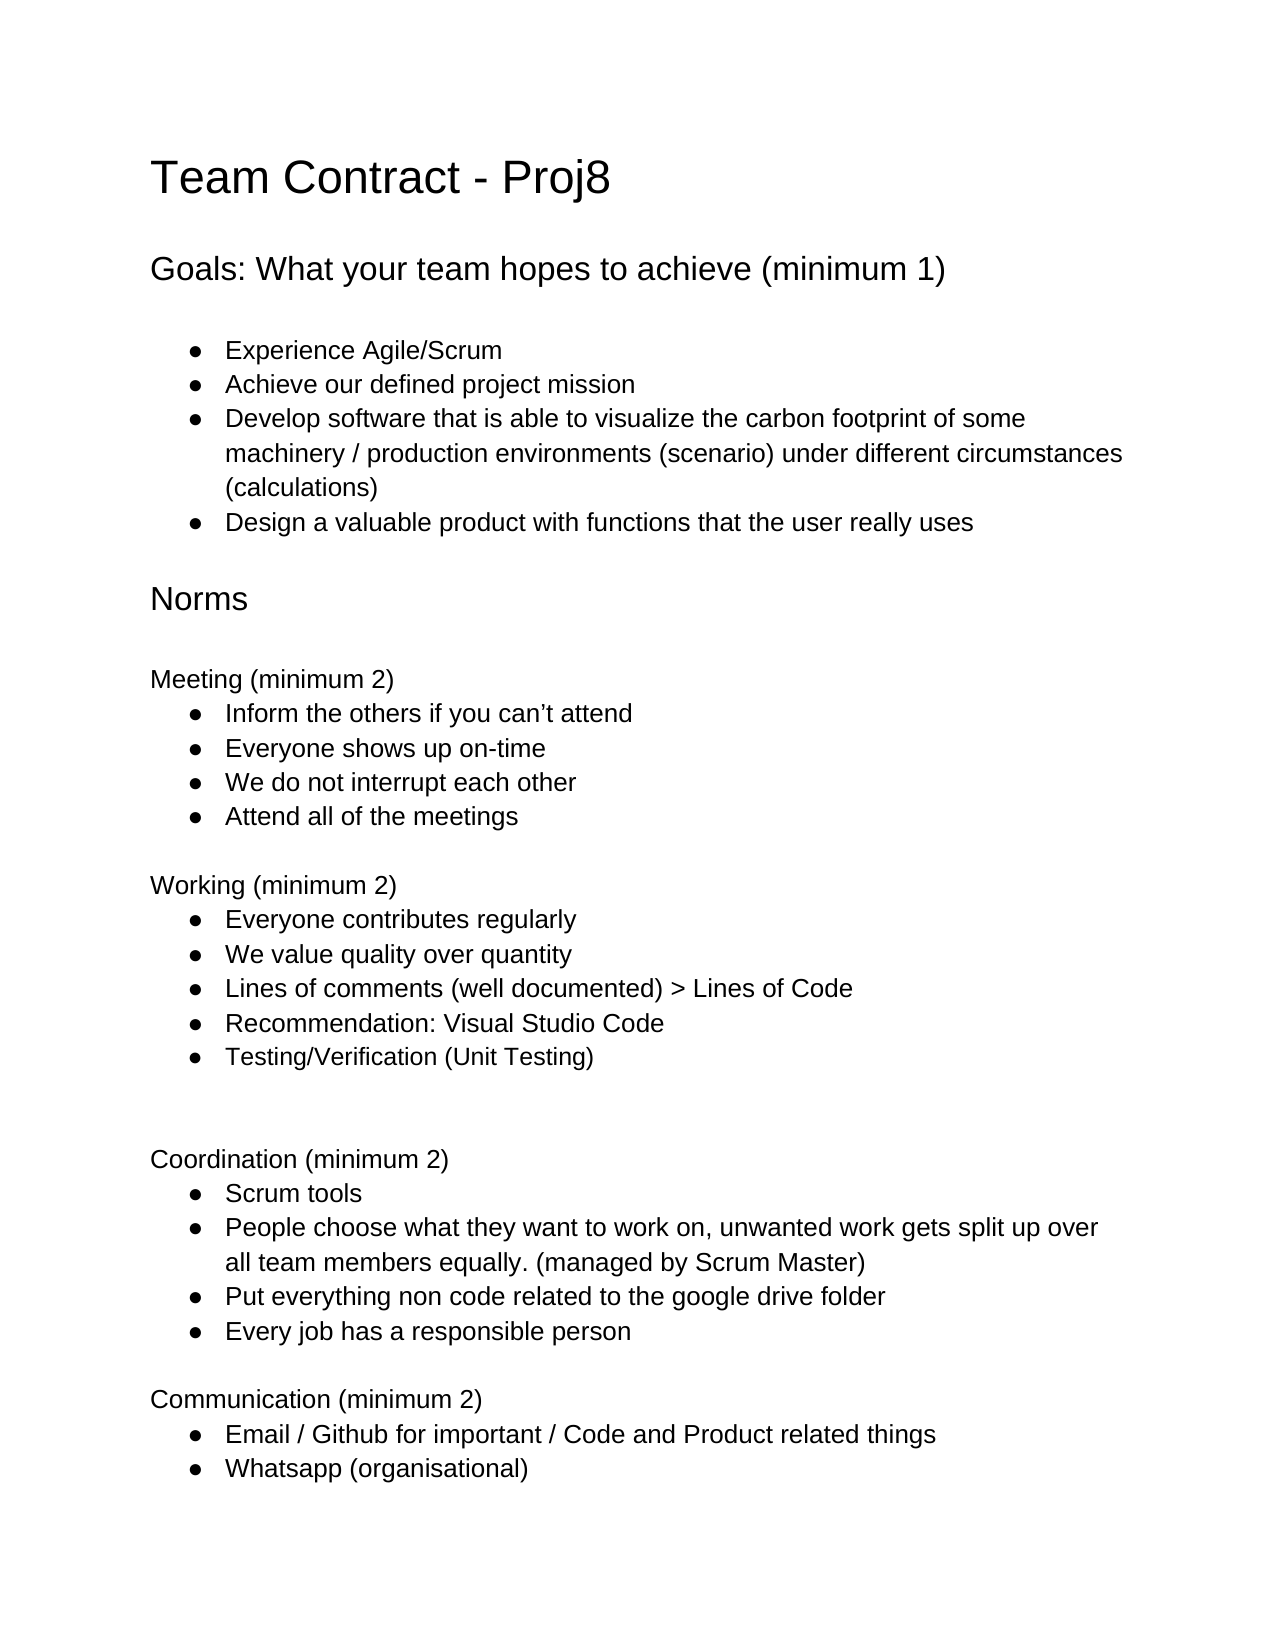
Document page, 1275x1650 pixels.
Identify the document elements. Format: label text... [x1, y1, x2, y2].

list Put everything non code related to the google drive folder [187, 1281, 1125, 1311]
text Meeting (minimum 2) [150, 664, 1125, 694]
list Everyone shows up on-time [187, 733, 1125, 762]
list We do not interrupt each other [187, 767, 1125, 797]
list We value quality over quantity [187, 939, 1125, 969]
list Develop software that is able to visualize the carbon footprint of some machinery / production environments (scenario) under different circumstances (calculations) [187, 403, 1125, 502]
text Working (minimum 2) [150, 870, 1125, 900]
list Whatsapp (organisational) [187, 1453, 1125, 1483]
list Scrum tools [187, 1178, 1125, 1208]
list Achieve our defined project mission [187, 369, 1125, 399]
list Everyone contributes regularly [187, 904, 1125, 934]
list Lines of comments (well documented) > Lines of Code [187, 973, 1125, 1003]
list Inform the others if you can’t attend [187, 698, 1125, 728]
list Attend all of the meetings [187, 801, 1125, 831]
list Design a valuable product with functions that the user really uses [187, 507, 1125, 537]
text Team Contract - Proj8 [150, 150, 1125, 204]
subtitle Norms [150, 578, 1125, 617]
text Communication (minimum 2) [150, 1384, 1125, 1414]
list People choose what they want to work on, unwanted work gets split up over all team members equally. (managed by Scrum Master) [187, 1212, 1125, 1277]
list Testing/Verification (Unit Testing) [187, 1042, 1125, 1071]
subtitle Goals: What your team hopes to achieve (minimum 1) [150, 249, 1125, 288]
list Every job has a responsible person [187, 1316, 1125, 1346]
list Experience Agile/Scrum [187, 335, 1125, 365]
list Recommendation: Visual Studio Code [187, 1008, 1125, 1037]
text Coordination (minimum 2) [150, 1144, 1125, 1174]
list Email / Github for important / Code and Product related things [187, 1419, 1125, 1449]
